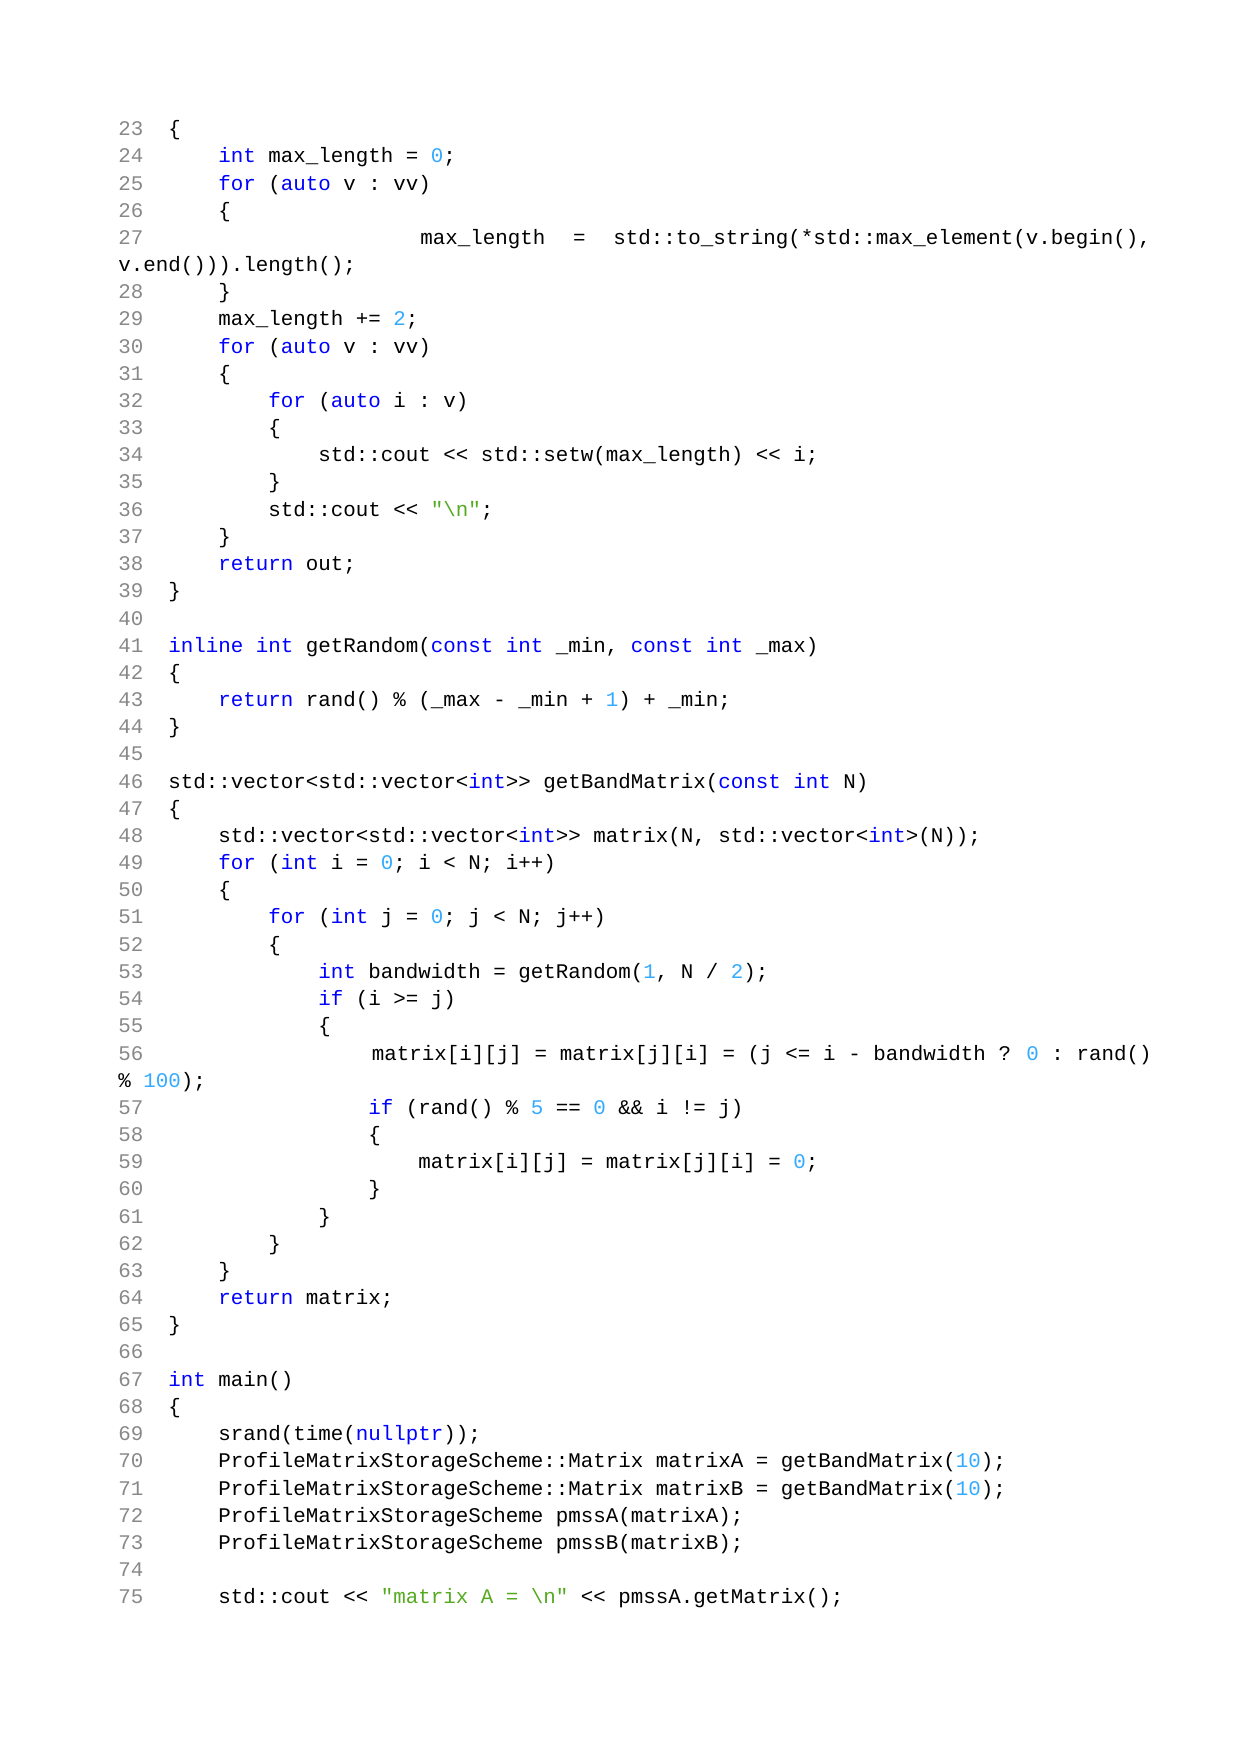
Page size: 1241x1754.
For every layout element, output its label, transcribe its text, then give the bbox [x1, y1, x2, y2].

text 71 ProfileMatrixStorageScheme::Matrix matrixB = getBandMatrix(10); [118, 1477, 1152, 1501]
text 36 std::cout << "\n"; [118, 499, 1152, 522]
text 44 } [118, 716, 1152, 740]
text 58 { [118, 1124, 1152, 1148]
text 38 return out; [118, 553, 1152, 577]
text 73 ProfileMatrixStorageScheme pmssB(matrixB); [118, 1532, 1152, 1556]
text 27 max_length = std::to_string(*std::max_element(v.begin(), v.end())).length(); [118, 227, 1152, 278]
text 33 { [118, 417, 1152, 441]
text 29 max_length += 2; [118, 308, 1152, 332]
text 69 srand(time(nullptr)); [118, 1423, 1152, 1447]
text 40 [118, 607, 1152, 631]
text 34 std::cout << std::setw(max_length) << i; [118, 444, 1152, 468]
text 28 } [118, 281, 1152, 305]
text 74 [118, 1559, 1152, 1583]
text 55 { [118, 1015, 1152, 1039]
text 47 { [118, 798, 1152, 821]
text 68 { [118, 1396, 1152, 1419]
text 35 } [118, 472, 1152, 495]
text 60 } [118, 1178, 1152, 1202]
text 31 { [118, 363, 1152, 386]
text 54 if (i >= j) [118, 988, 1152, 1012]
text 70 ProfileMatrixStorageScheme::Matrix matrixA = getBandMatrix(10); [118, 1450, 1152, 1474]
text 59 matrix[i][j] = matrix[j][i] = 0; [118, 1151, 1152, 1175]
text 67 int main() [118, 1369, 1152, 1392]
text 32 for (auto i : v) [118, 390, 1152, 414]
text 62 } [118, 1233, 1152, 1256]
text 72 ProfileMatrixStorageScheme pmssA(matrixA); [118, 1505, 1152, 1528]
text 49 for (int i = 0; i < N; i++) [118, 852, 1152, 876]
text 66 [118, 1342, 1152, 1365]
text 41 inline int getRandom(const int _min, const int _max) [118, 635, 1152, 658]
text 48 std::vector<std::vector<int>> matrix(N, std::vector<int>(N)); [118, 825, 1152, 849]
text 39 } [118, 580, 1152, 604]
text 63 } [118, 1260, 1152, 1284]
text 26 { [118, 200, 1152, 223]
text 25 for (auto v : vv) [118, 172, 1152, 196]
text 45 [118, 743, 1152, 767]
text 52 { [118, 934, 1152, 957]
text 75 std::cout << "matrix A = \n" << pmssA.getMatrix(); [118, 1586, 1152, 1610]
text 43 return rand() % (_max - _min + 1) + _min; [118, 689, 1152, 713]
text 46 std::vector<std::vector<int>> getBandMatrix(const int N) [118, 771, 1152, 794]
text 50 { [118, 879, 1152, 903]
text 37 } [118, 526, 1152, 549]
text 24 int max_length = 0; [118, 145, 1152, 169]
text 30 for (auto v : vv) [118, 336, 1152, 359]
text 51 for (int j = 0; j < N; j++) [118, 907, 1152, 930]
text 53 int bandwidth = getRandom(1, N / 2); [118, 961, 1152, 984]
text 42 { [118, 662, 1152, 686]
text 56 matrix[i][j] = matrix[j][i] = (j <= i - bandwidth ? 0 : rand() % 100); [118, 1042, 1152, 1093]
text 57 if (rand() % 5 == 0 && i != j) [118, 1097, 1152, 1121]
text 61 } [118, 1206, 1152, 1229]
text 64 return matrix; [118, 1287, 1152, 1311]
text 65 } [118, 1314, 1152, 1338]
text 23 { [118, 118, 1152, 142]
